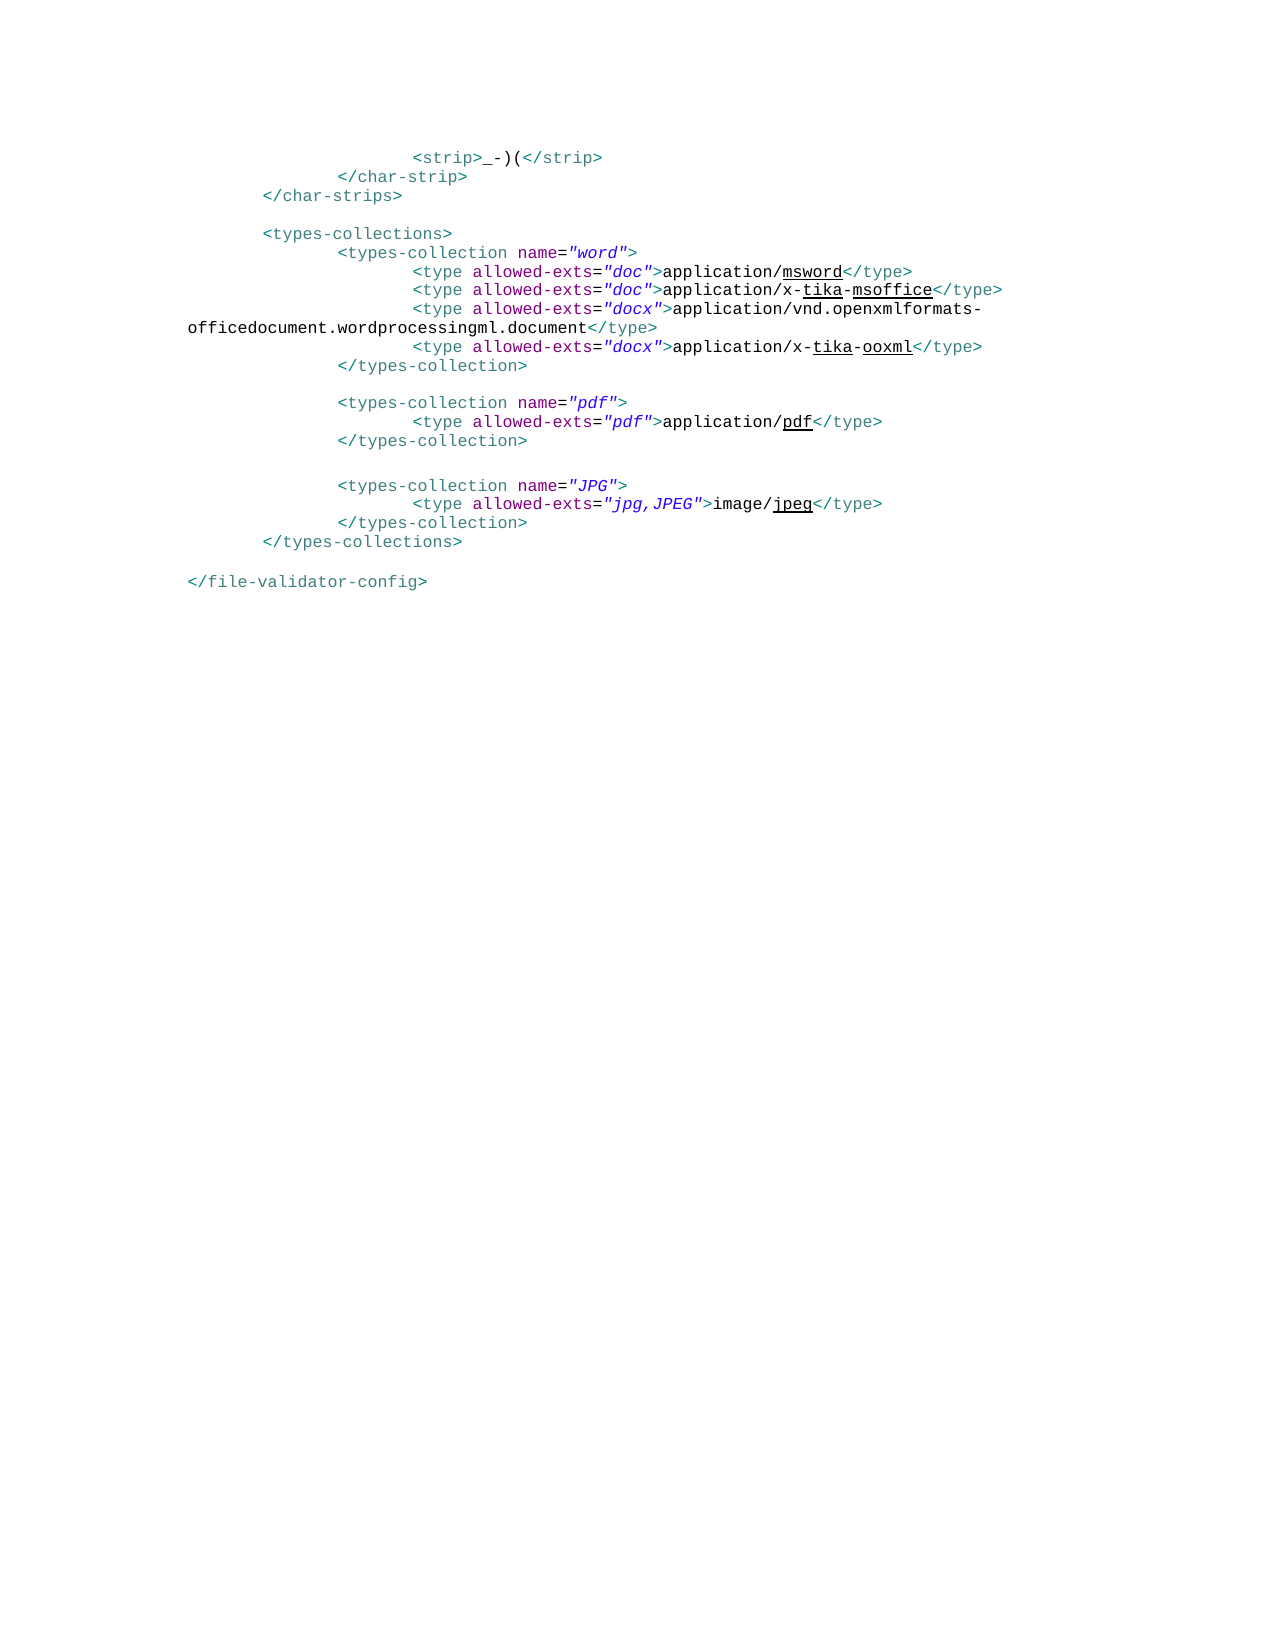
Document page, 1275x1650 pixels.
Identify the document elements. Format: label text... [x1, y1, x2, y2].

text <types-collection name="JPG"> [187, 477, 1087, 496]
text <type allowed-exts="pdf">application/pdf</type> [187, 414, 1087, 433]
text </types-collection> [187, 357, 1087, 376]
text </types-collection> [187, 515, 1087, 534]
text <type allowed-exts="docx">application/vnd.openxmlformats-officedocument.wordprocessingml.document</type> [187, 301, 1087, 338]
text <strip>_-)(</strip> [187, 150, 1087, 169]
text </types-collection> [187, 433, 1087, 452]
text <type allowed-exts="jpg,JPEG">image/jpeg</type> [187, 496, 1087, 515]
text </types-collections> [187, 534, 1087, 552]
text <types-collection name="word"> [187, 244, 1087, 263]
text <type allowed-exts="docx">application/x-tika-ooxml</type> [187, 338, 1087, 357]
text <types-collection name="pdf"> [187, 395, 1087, 414]
text </char-strips> [187, 188, 1087, 207]
text </char-strip> [187, 169, 1087, 188]
text </file-validator-config> [187, 573, 1087, 592]
text <types-collections> [187, 225, 1087, 244]
text <type allowed-exts="doc">application/msword</type> [187, 263, 1087, 282]
text <type allowed-exts="doc">application/x-tika-msoffice</type> [187, 282, 1087, 301]
